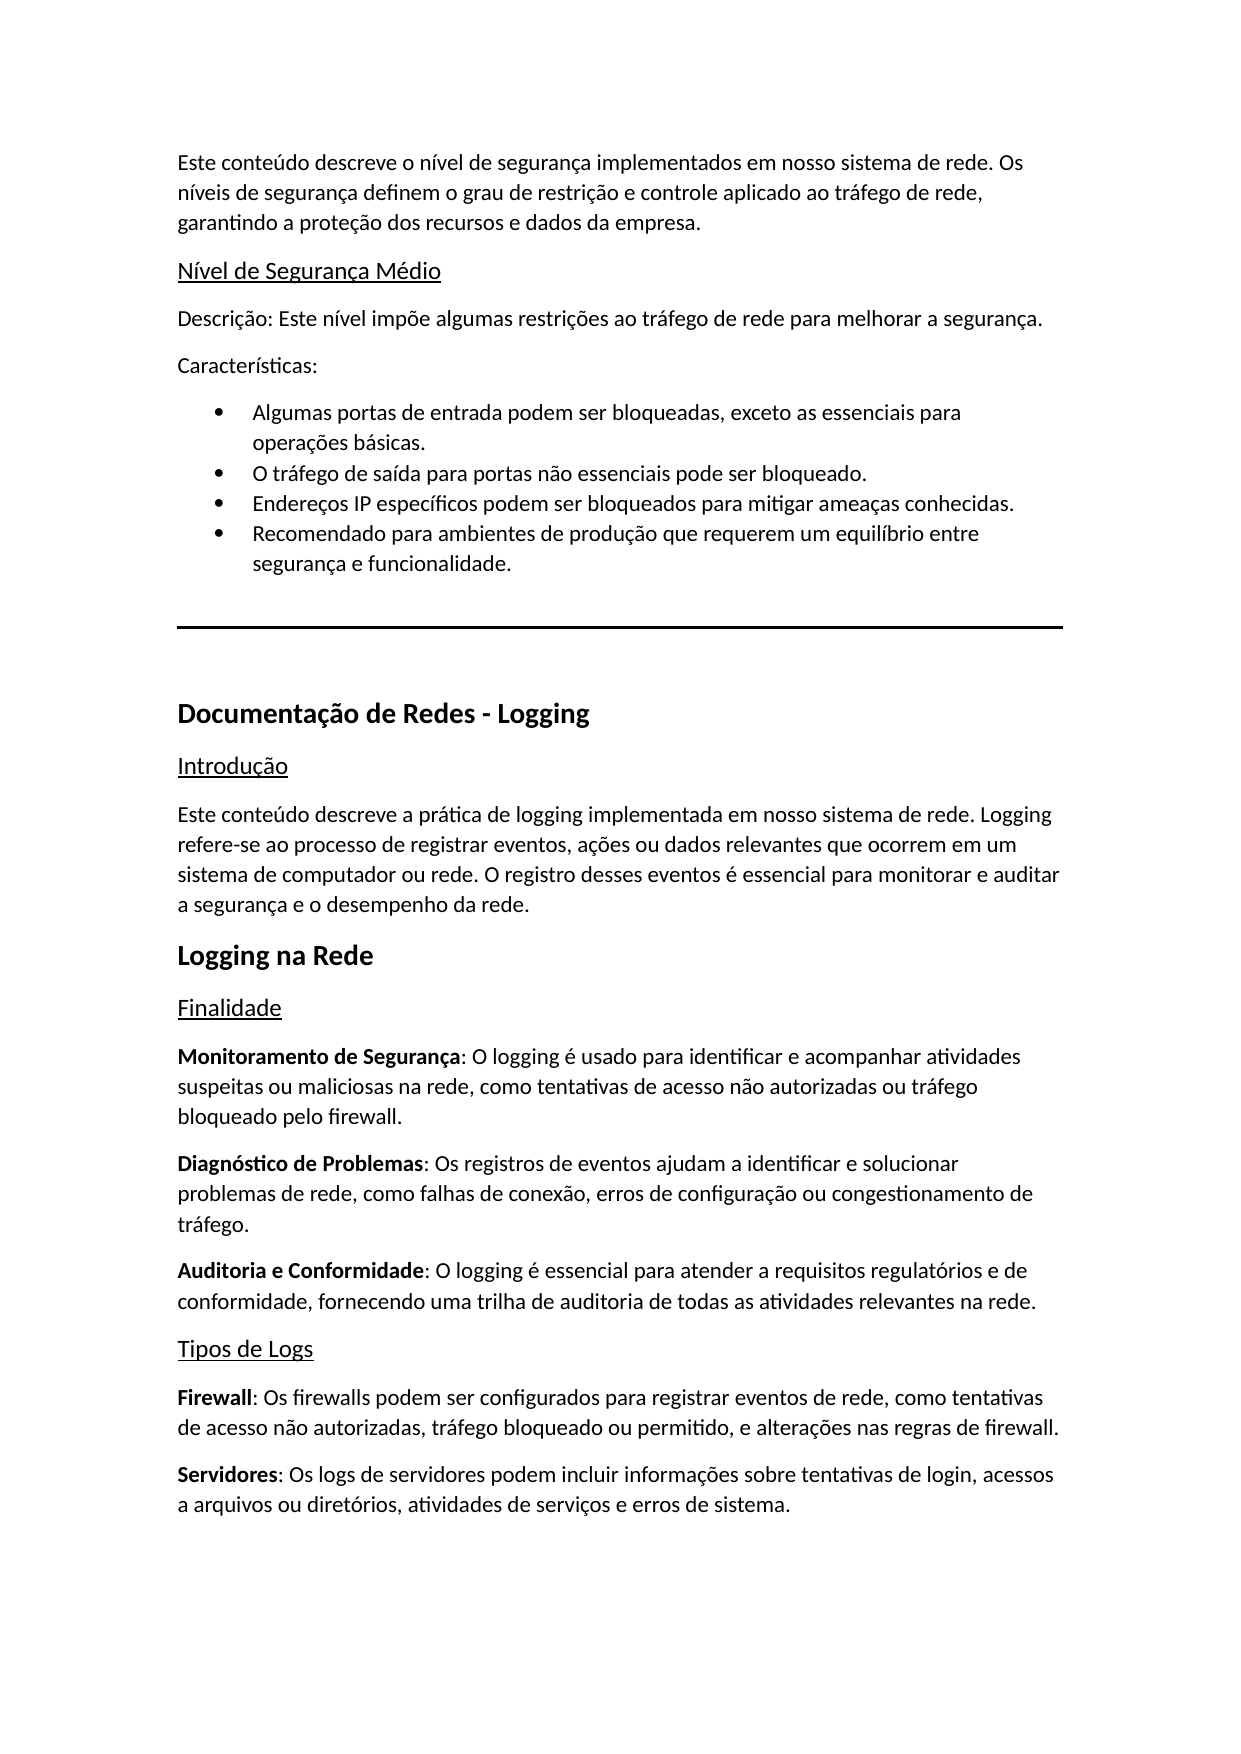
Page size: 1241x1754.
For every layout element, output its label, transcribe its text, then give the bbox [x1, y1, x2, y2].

text Logging na Rede [177, 937, 1063, 973]
list Algumas portas de entrada podem ser bloqueadas, exceto as essenciais para operações básicas. [215, 398, 1063, 456]
text Documentação de Redes - Logging [177, 695, 1063, 731]
text Servidores: Os logs de servidores podem incluir informações sobre tentativas de login, acessos a arquivos ou diretórios, atividades de serviços e erros de sistema. [177, 1460, 1063, 1518]
text Finalidade [177, 992, 1063, 1023]
text Este conteúdo descreve o nível de segurança implementados em nosso sistema de rede. Os níveis de segurança definem o grau de restrição e controle aplicado ao tráfego de rede, garantindo a proteção dos recursos e dados da empresa. [177, 148, 1063, 236]
text Monitoramento de Segurança: O logging é usado para identificar e acompanhar atividades suspeitas ou maliciosas na rede, como tentativas de acesso não autorizadas ou tráfego bloqueado pelo firewall. [177, 1042, 1063, 1130]
text Descrição: Este nível impõe algumas restrições ao tráfego de rede para melhorar a segurança. [177, 304, 1063, 332]
text Tipos de Logs [177, 1334, 1063, 1364]
text Firewall: Os firewalls podem ser configurados para registrar eventos de rede, como tentativas de acesso não autorizadas, tráfego bloqueado ou permitido, e alterações nas regras de firewall. [177, 1383, 1063, 1441]
text Nível de Segurança Médio [177, 255, 1063, 285]
text Este conteúdo descreve a prática de logging implementada em nosso sistema de rede. Logging refere-se ao processo de registrar eventos, ações ou dados relevantes que ocorrem em um sistema de computador ou rede. O registro desses eventos é essencial para monitorar e auditar a segurança e o desempenho da rede. [177, 800, 1063, 918]
list Recomendado para ambientes de produção que requerem um equilíbrio entre segurança e funcionalidade. [215, 519, 1063, 577]
text Introdução [177, 750, 1063, 781]
list Endereços IP específicos podem ser bloqueados para mitigar ameaças conhecidas. [215, 489, 1063, 517]
list O tráfego de saída para portas não essenciais pode ser bloqueado. [215, 459, 1063, 487]
text Auditoria e Conformidade: O logging é essencial para atender a requisitos regulatórios e de conformidade, fornecendo uma trilha de auditoria de todas as atividades relevantes na rede. [177, 1257, 1063, 1315]
text Características: [177, 351, 1063, 379]
text Diagnóstico de Problemas: Os registros de eventos ajudam a identificar e solucionar problemas de rede, como falhas de conexão, erros de configuração ou congestionamento de tráfego. [177, 1149, 1063, 1238]
